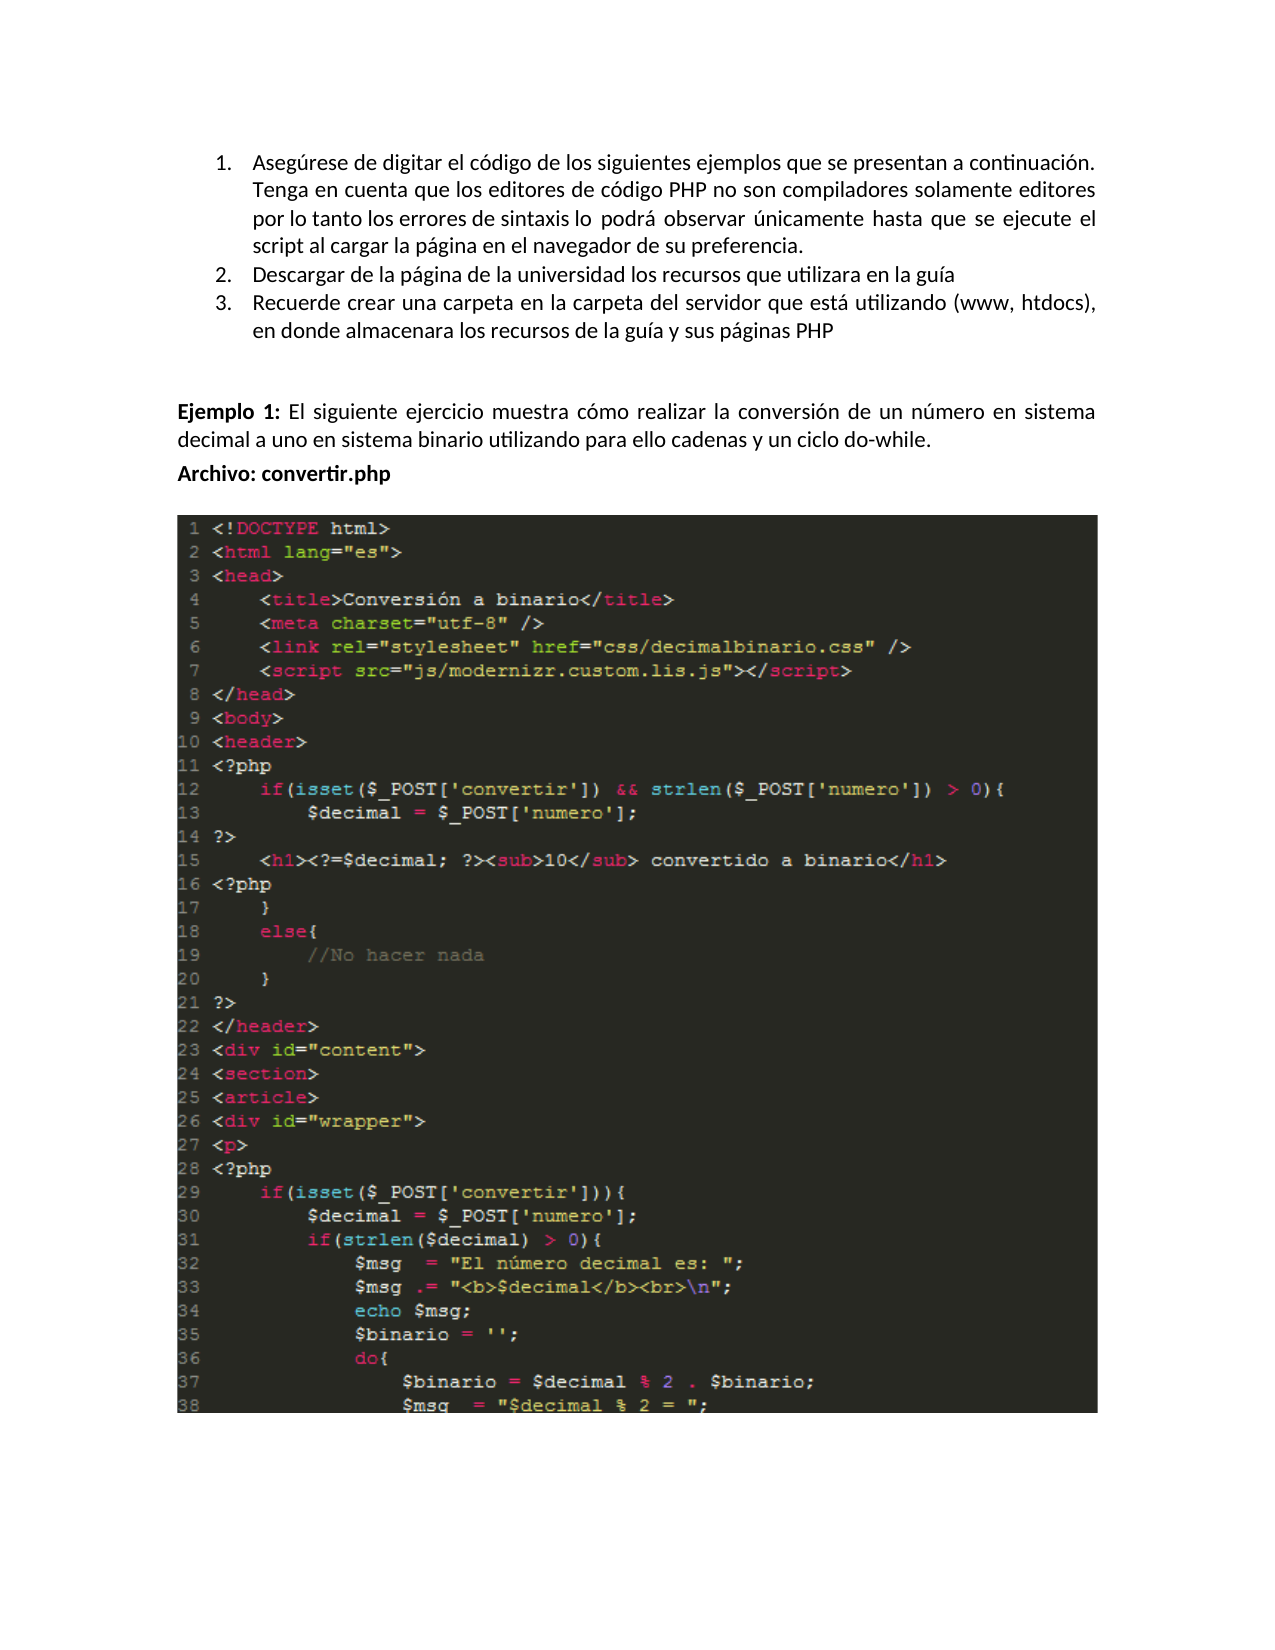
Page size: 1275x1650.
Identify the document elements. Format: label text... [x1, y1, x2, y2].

list Asegúrese de digitar el código de los siguientes ejemplos que se presentan a continuación. Tenga en cuenta que los editores de código PHP no son compiladores solamente editores por lo tanto los errores de sintaxis lo podrá observar únicamente hasta que se ejecute el script al cargar la página en el navegador de su preferencia. [215, 148, 1098, 260]
text Ejemplo 1: El siguiente ejercicio muestra cómo realizar la conversión de un número en sistema decimal a uno en sistema binario utilizando para ello cadenas y un ciclo do-while. [177, 397, 1098, 453]
list Descargar de la página de la universidad los recursos que utilizara en la guía [215, 260, 1098, 288]
picture [177, 515, 1098, 1413]
list Recuerde crear una carpeta en la carpeta del servidor que está utilizando (www, htdocs), en donde almacenara los recursos de la guía y sus páginas PHP [215, 288, 1098, 344]
text Archivo: convertir.php [177, 459, 1098, 487]
